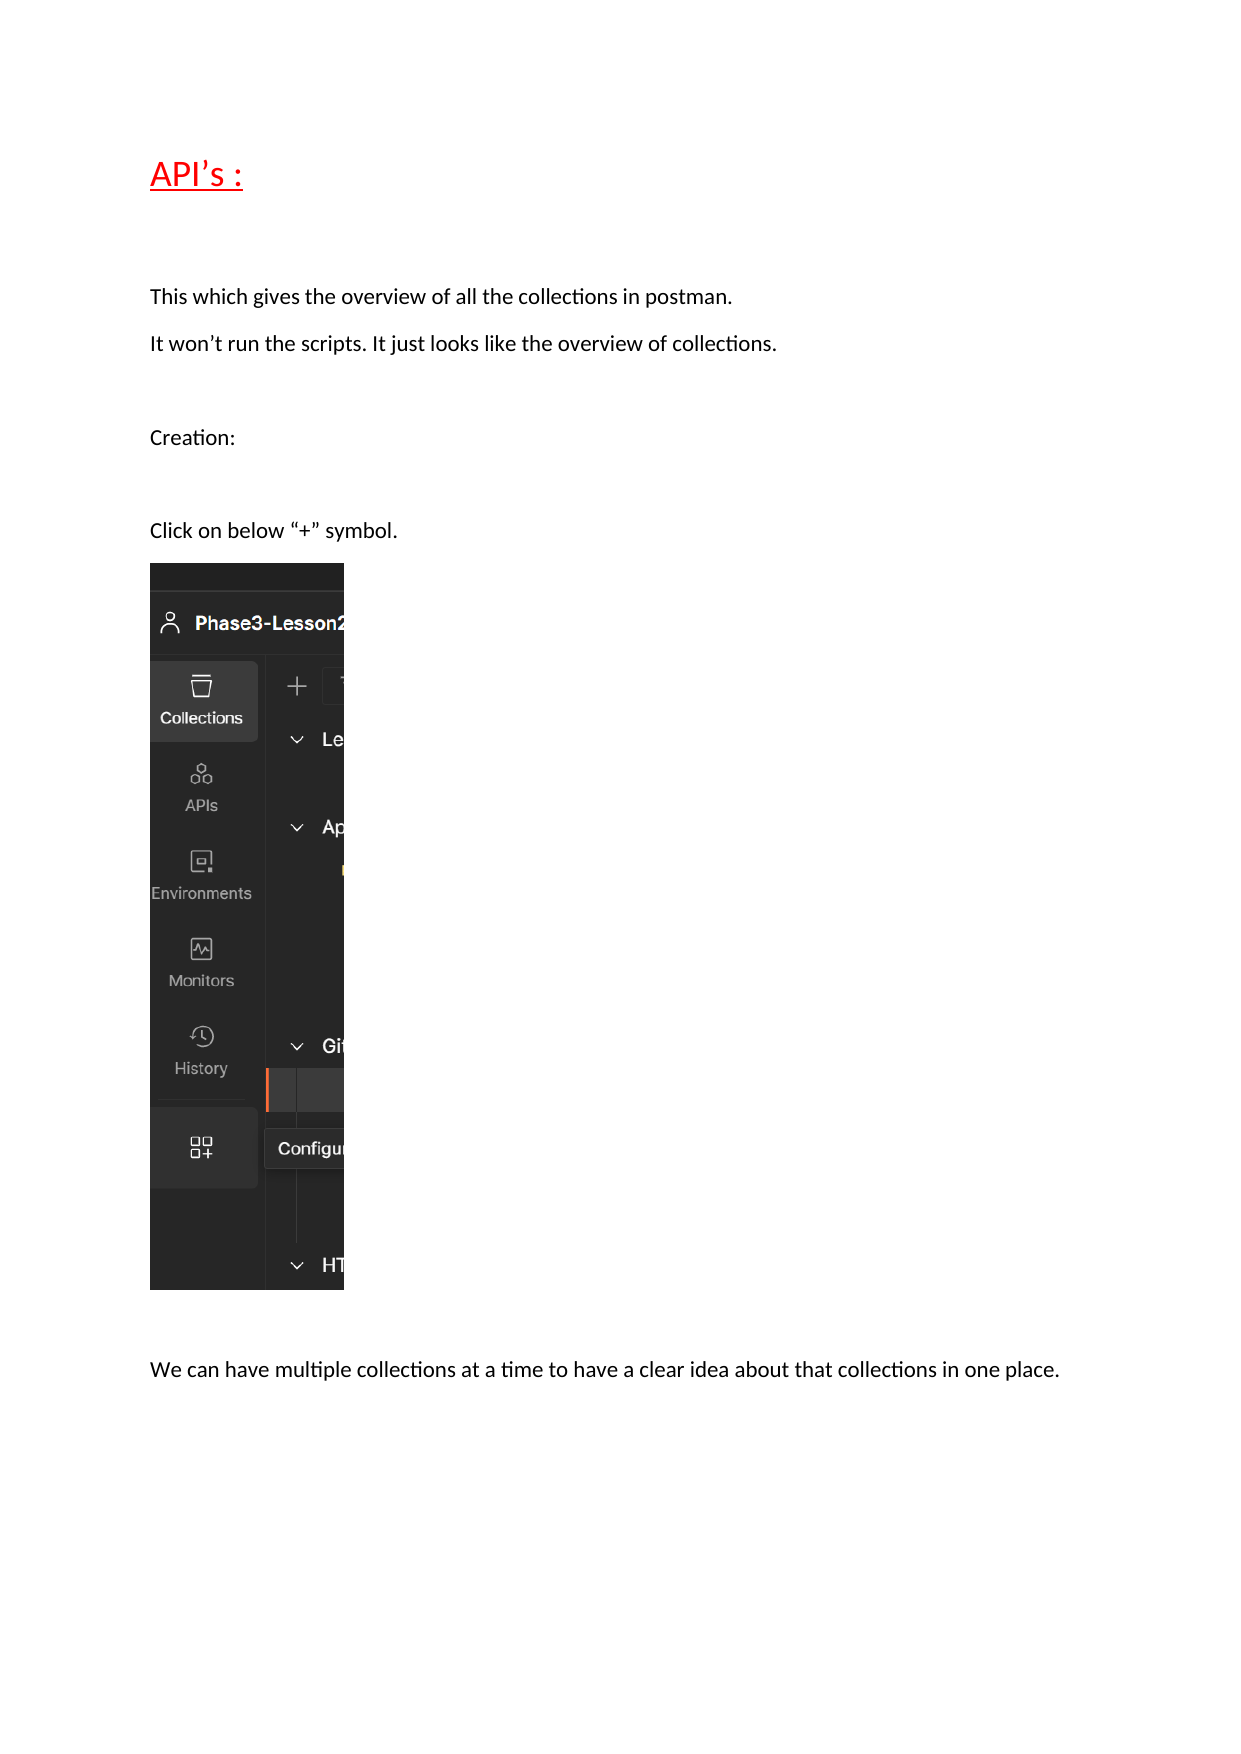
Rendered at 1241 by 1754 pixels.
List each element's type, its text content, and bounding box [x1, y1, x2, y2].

text It won’t run the scripts. It just looks like the overview of collections. [150, 329, 1090, 357]
text API’s : [150, 150, 1090, 196]
text This which gives the overview of all the collections in postman. [150, 282, 1090, 310]
text Creation: [150, 423, 1090, 451]
text We can have multiple collections at a time to have a clear idea about that collections in one place. [150, 1355, 1090, 1383]
text Click on below “+” symbol. [150, 517, 1090, 545]
picture [150, 563, 344, 1290]
